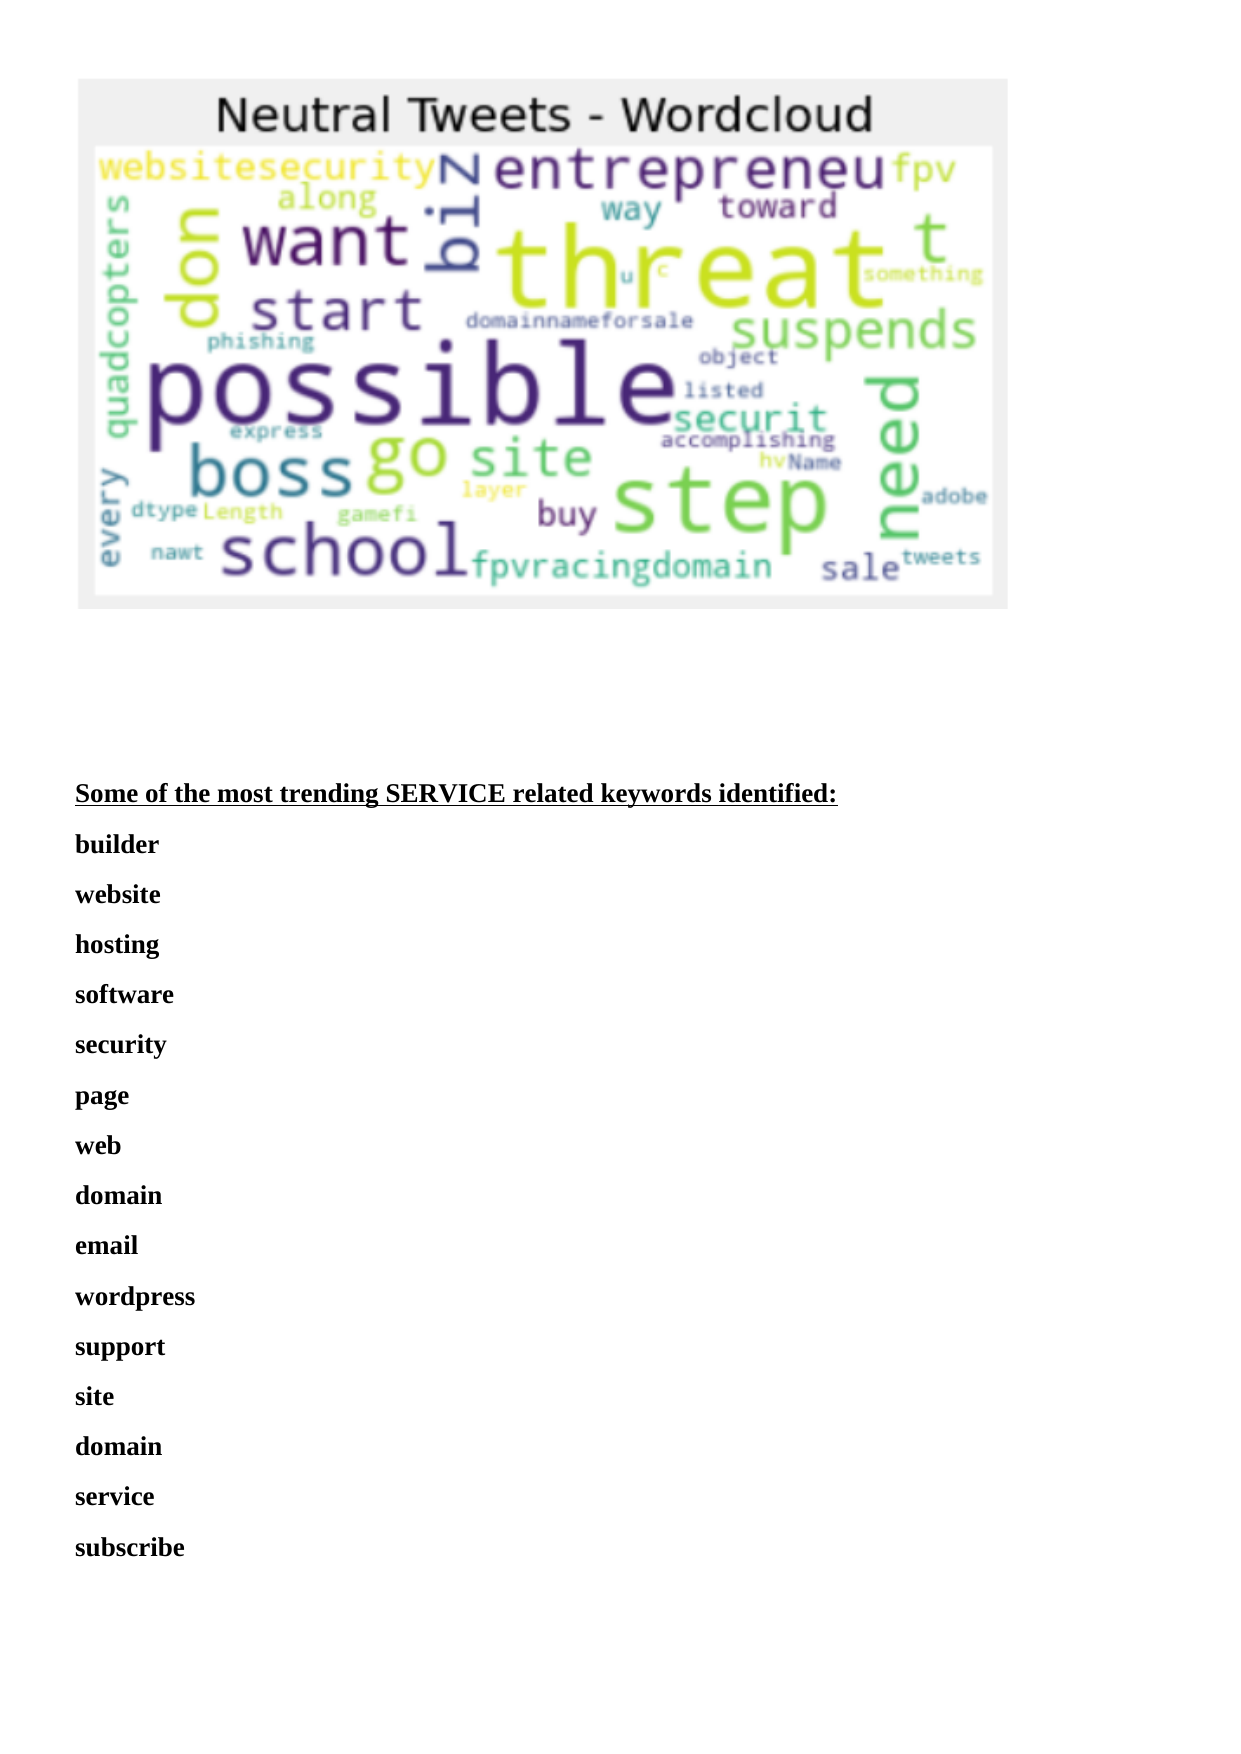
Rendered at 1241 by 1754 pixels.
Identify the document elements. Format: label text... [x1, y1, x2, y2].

text web [75, 1129, 1165, 1160]
text site [75, 1380, 1165, 1411]
text support [75, 1330, 1165, 1361]
picture [75, 75, 1008, 609]
text subscribe [75, 1531, 1165, 1562]
text hosting [75, 928, 1165, 959]
text service [75, 1481, 1165, 1512]
text domain [75, 1179, 1165, 1210]
text software [75, 978, 1165, 1009]
text website [75, 878, 1165, 909]
text page [75, 1079, 1165, 1110]
text security [75, 1029, 1165, 1060]
text domain [75, 1430, 1165, 1461]
text email [75, 1229, 1165, 1261]
text Some of the most trending SERVICE related keywords identified: [75, 778, 1165, 809]
text builder [75, 828, 1165, 859]
text wordpress [75, 1280, 1165, 1311]
